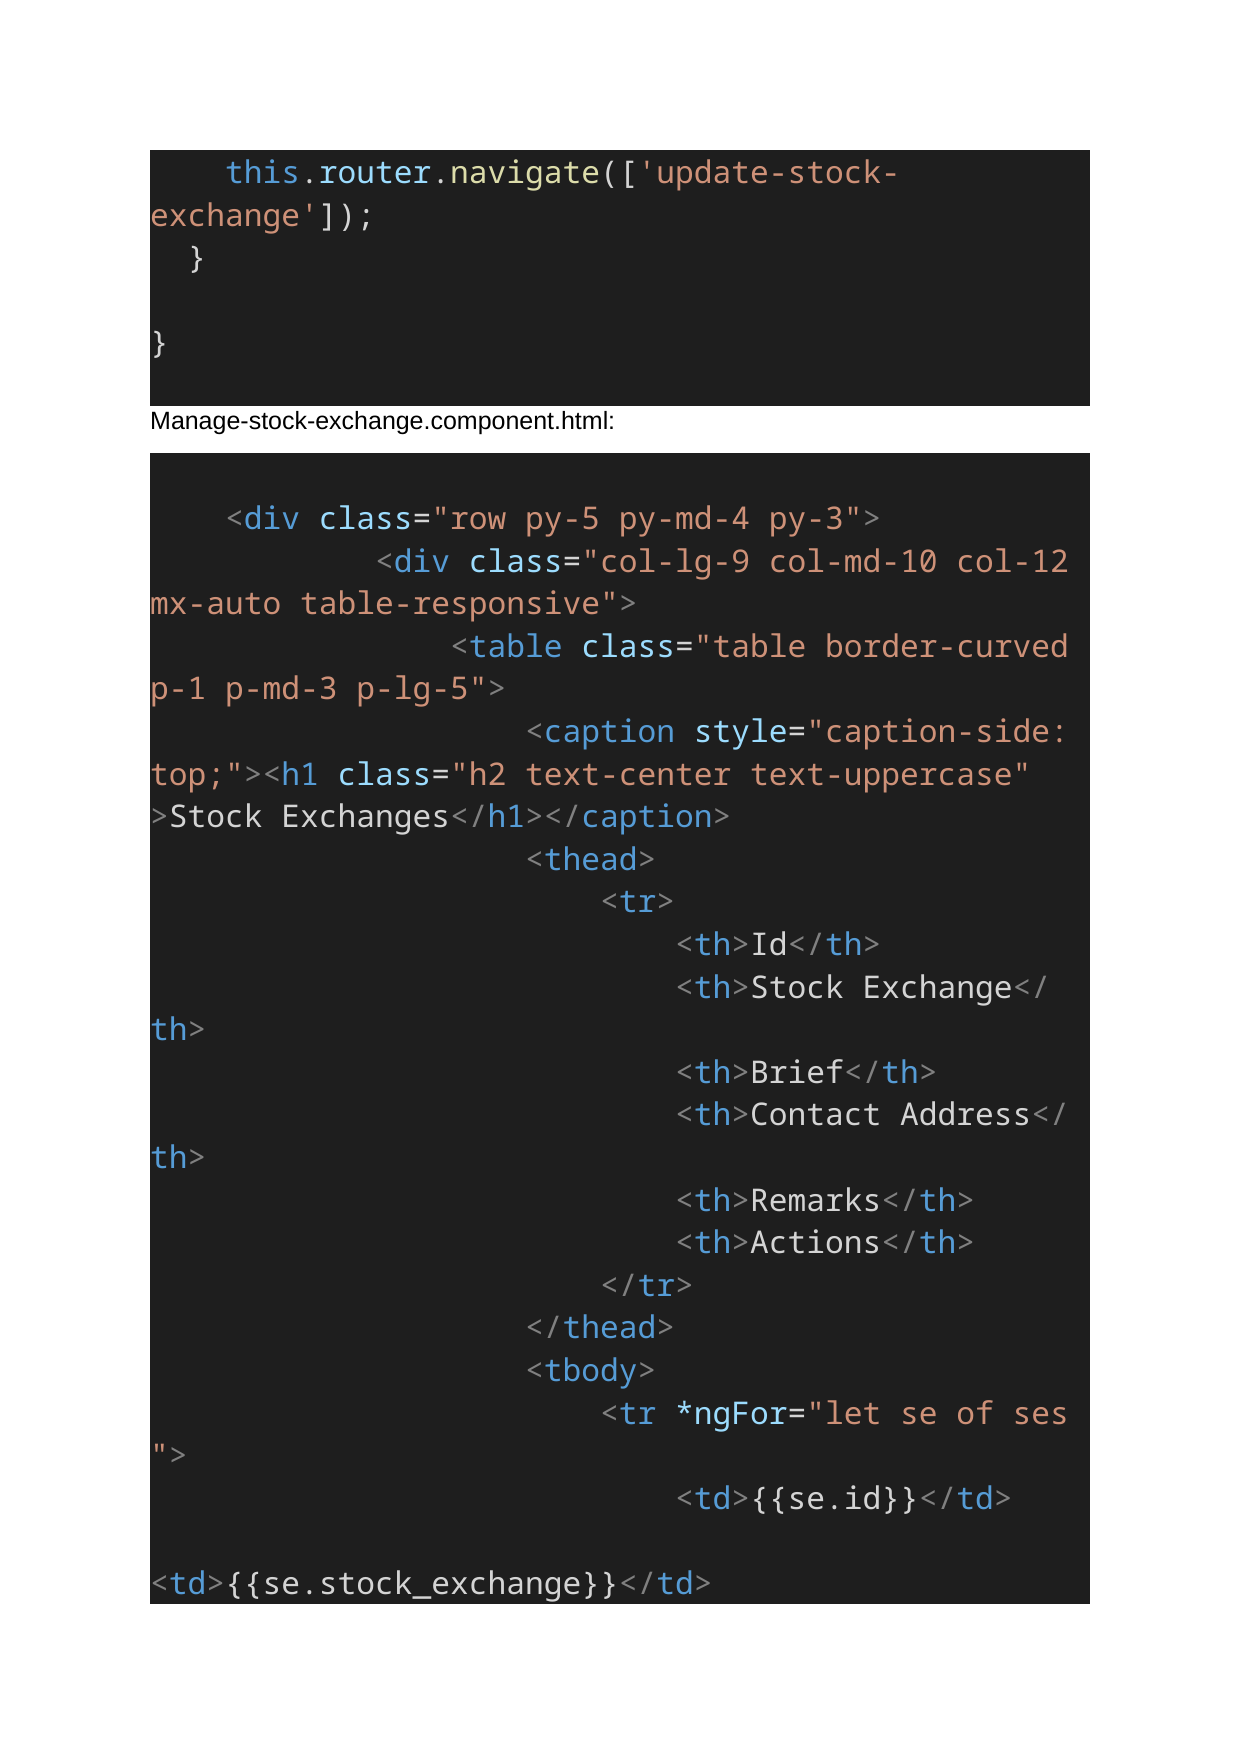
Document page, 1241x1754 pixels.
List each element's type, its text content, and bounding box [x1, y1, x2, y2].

text <td>{{se.stock_exchange}}</td> [150, 1518, 1090, 1604]
text } [150, 235, 1090, 278]
text <th>Brief</th> [150, 1050, 1090, 1092]
text <tbody> [150, 1348, 1090, 1391]
text <th>Contact Address</th> [150, 1092, 1090, 1178]
text <tr *ngFor="let se of ses"> [150, 1391, 1090, 1476]
text <td>{{se.id}}</td> [150, 1476, 1090, 1518]
text <th>Remarks</th> [150, 1178, 1090, 1220]
text <th>Id</th> [150, 922, 1090, 964]
text <tr> [150, 879, 1090, 922]
text <div class="col-lg-9 col-md-10 col-12 mx-auto table-responsive"> [150, 538, 1090, 624]
text this.router.navigate(['update-stock-exchange']); [150, 150, 1090, 235]
text </thead> [150, 1305, 1090, 1348]
text <th>Actions</th> [150, 1220, 1090, 1263]
text Manage-stock-exchange.component.html: [150, 406, 1090, 434]
text <thead> [150, 837, 1090, 879]
text <caption style="caption-side: top;"><h1 class="h2 text-center text-uppercase" >Stock Exchanges</h1></caption> [150, 709, 1090, 837]
text <table class="table border-curved p-1 p-md-3 p-lg-5"> [150, 624, 1090, 709]
text </tr> [150, 1263, 1090, 1305]
text } [150, 320, 1090, 363]
text <th>Stock Exchange</th> [150, 964, 1090, 1050]
text <div class="row py-5 py-md-4 py-3"> [150, 496, 1090, 538]
